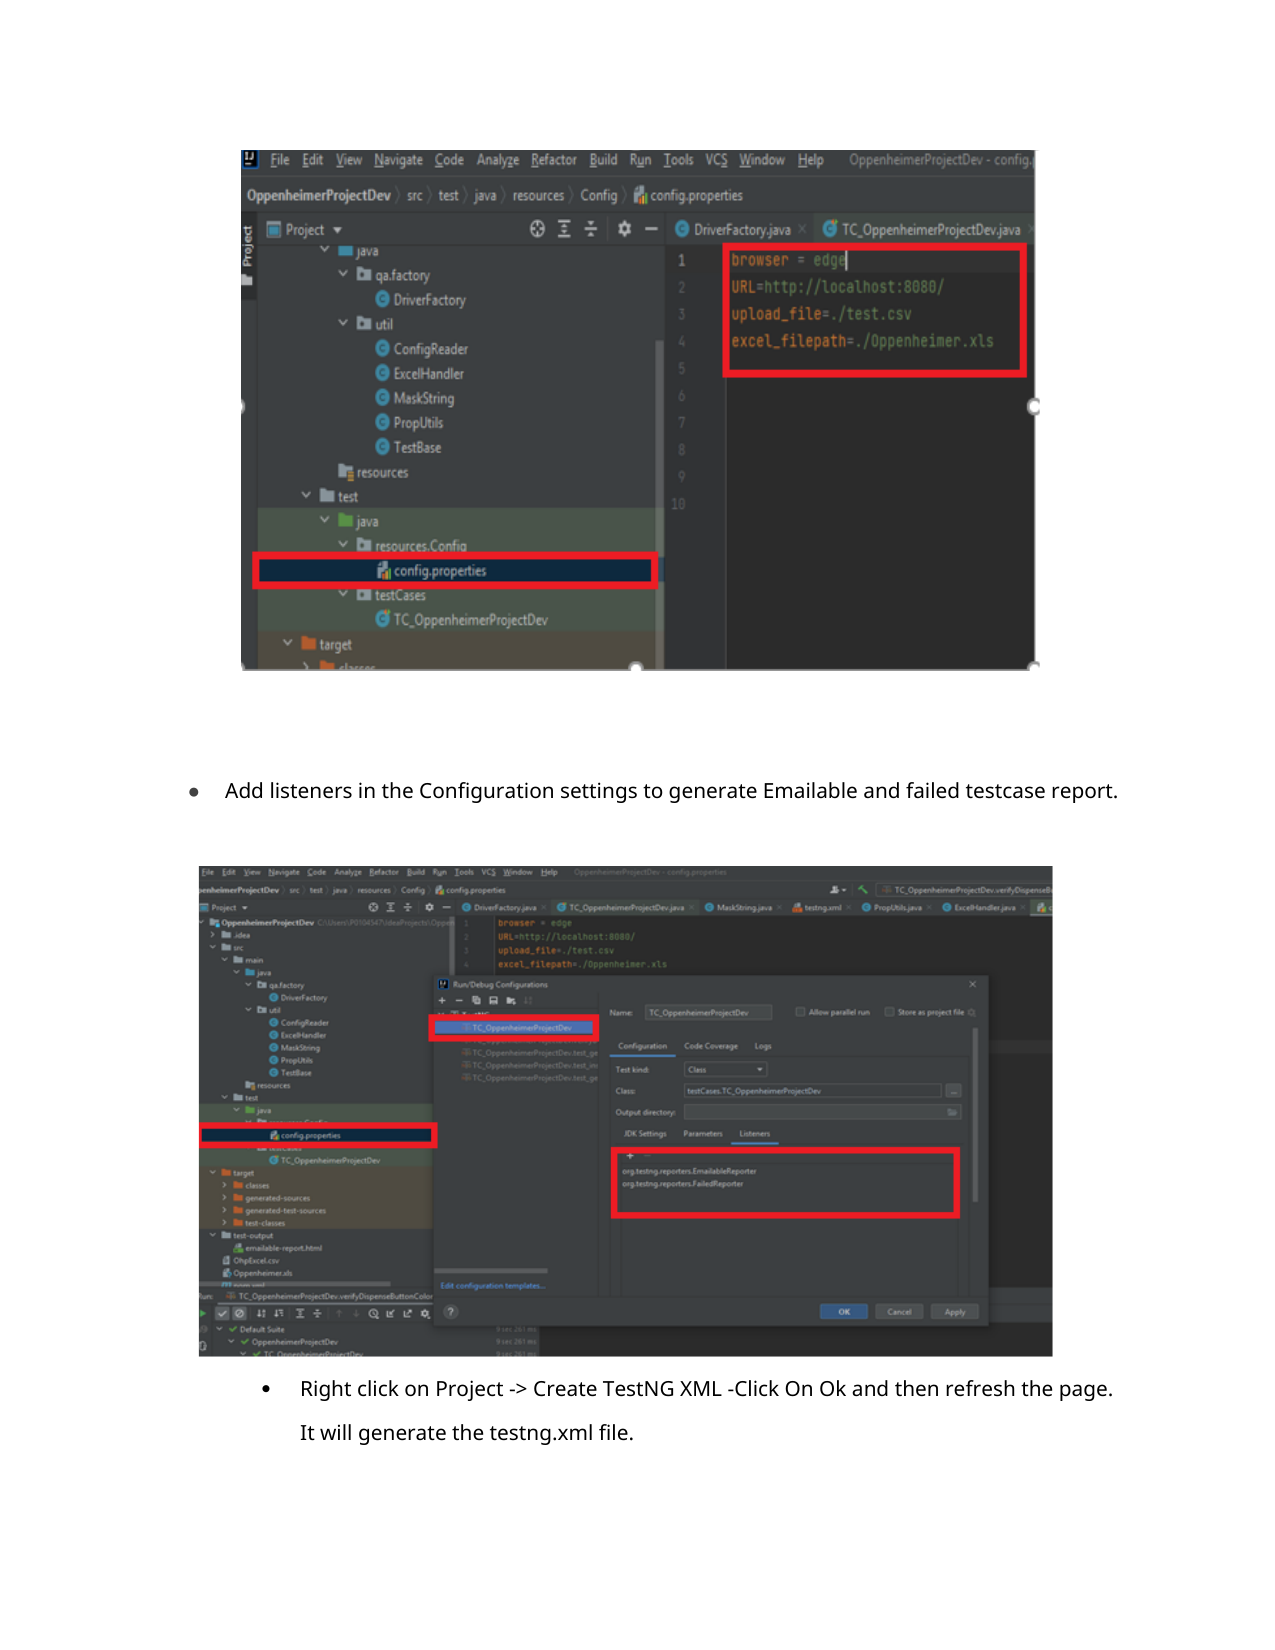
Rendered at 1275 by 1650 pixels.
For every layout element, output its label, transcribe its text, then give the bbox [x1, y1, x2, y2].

list Right click on Project -> Create TestNG XML -Click On Ok and then refresh the page. It will generate the testng.xml file. [262, 1374, 1125, 1447]
picture [241, 150, 1040, 671]
list Add listeners in the Configuration settings to generate Emailable and failed testcase report. [187, 777, 1125, 805]
picture [198, 866, 1054, 1358]
